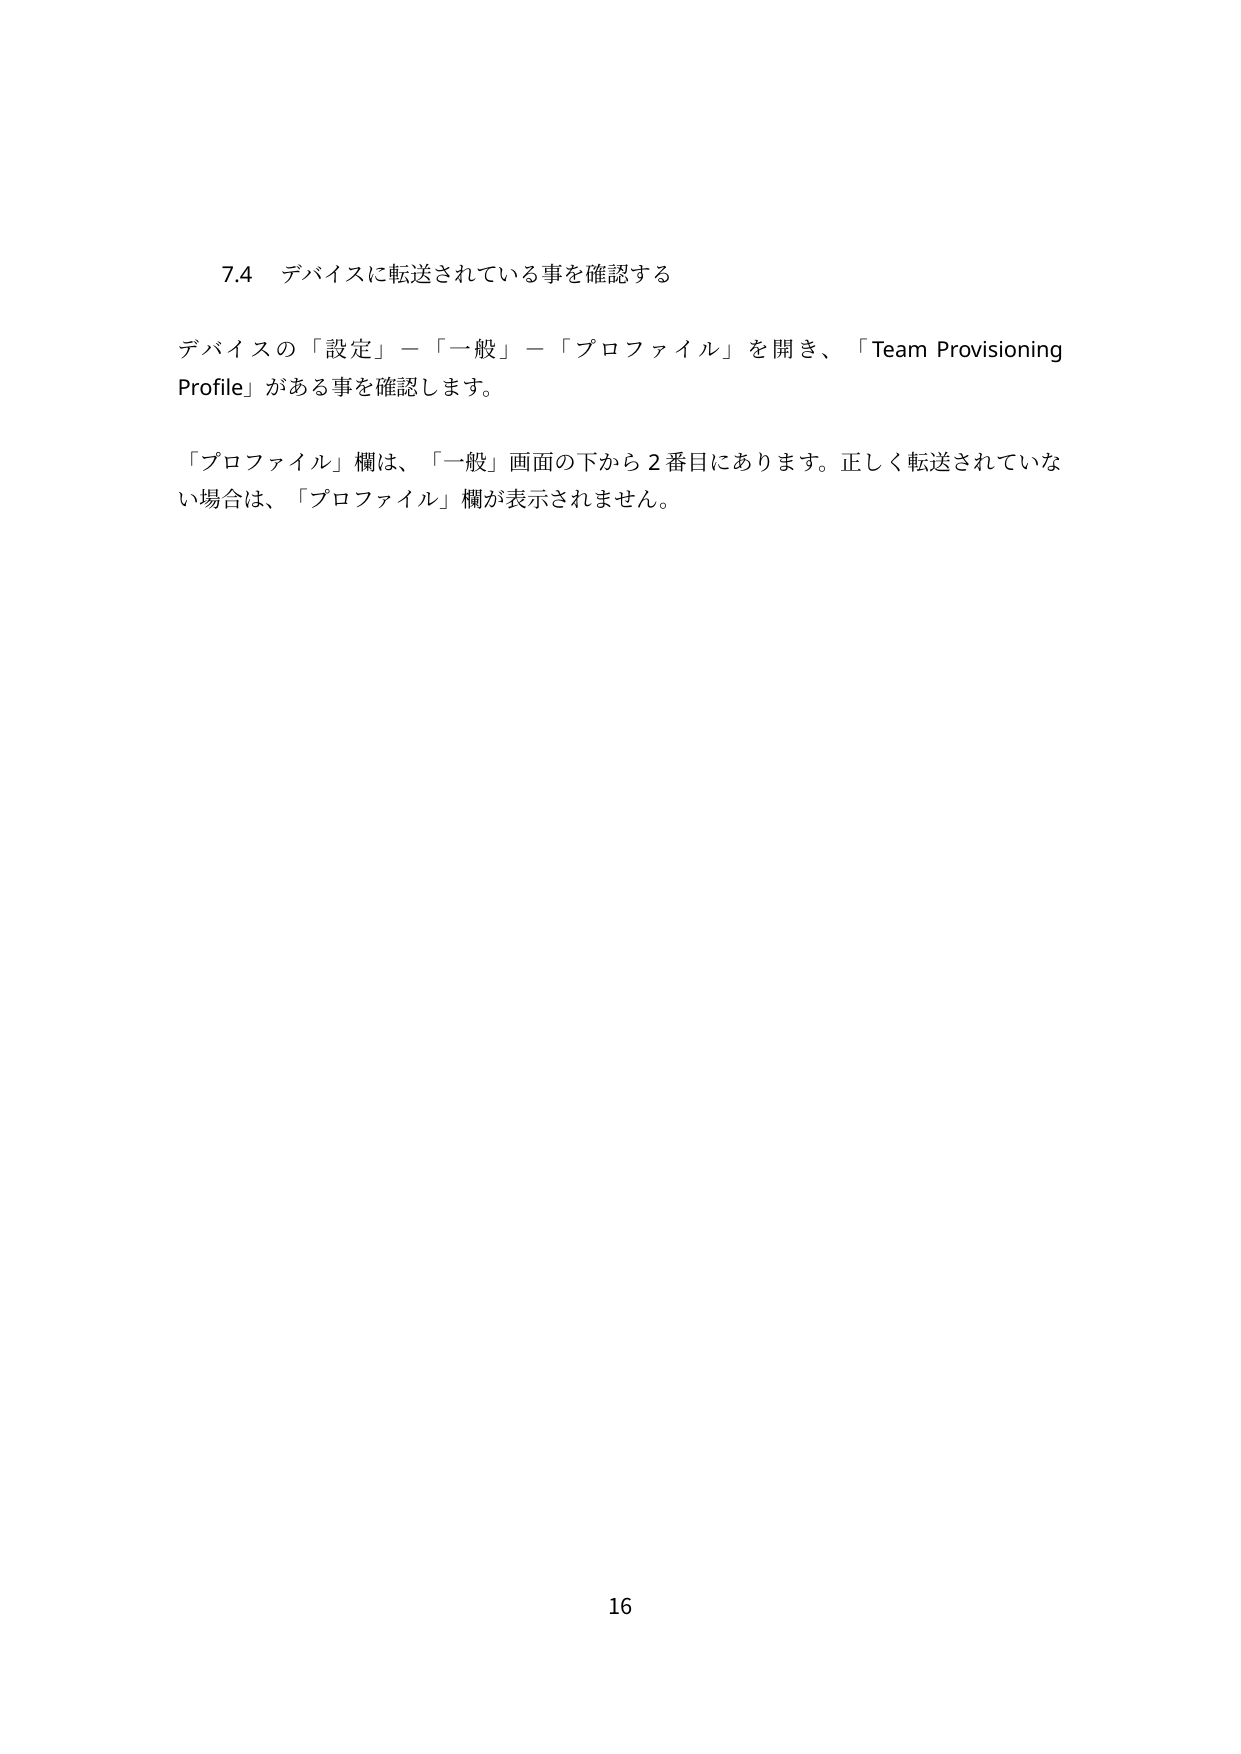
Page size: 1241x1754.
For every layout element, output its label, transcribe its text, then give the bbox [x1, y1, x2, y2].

text 「プロファイル」欄は、「一般」画面の下から2番目にあります。正しく転送されていない場合は、「プロファイル」欄が表示されません。 [177, 442, 1063, 517]
text デバイスの「設定」－「一般」－「プロファイル」を開き、「Team Provisioning Profile」がある事を確認します。 [177, 329, 1063, 404]
list デバイスに転送されている事を確認する [221, 254, 1063, 292]
